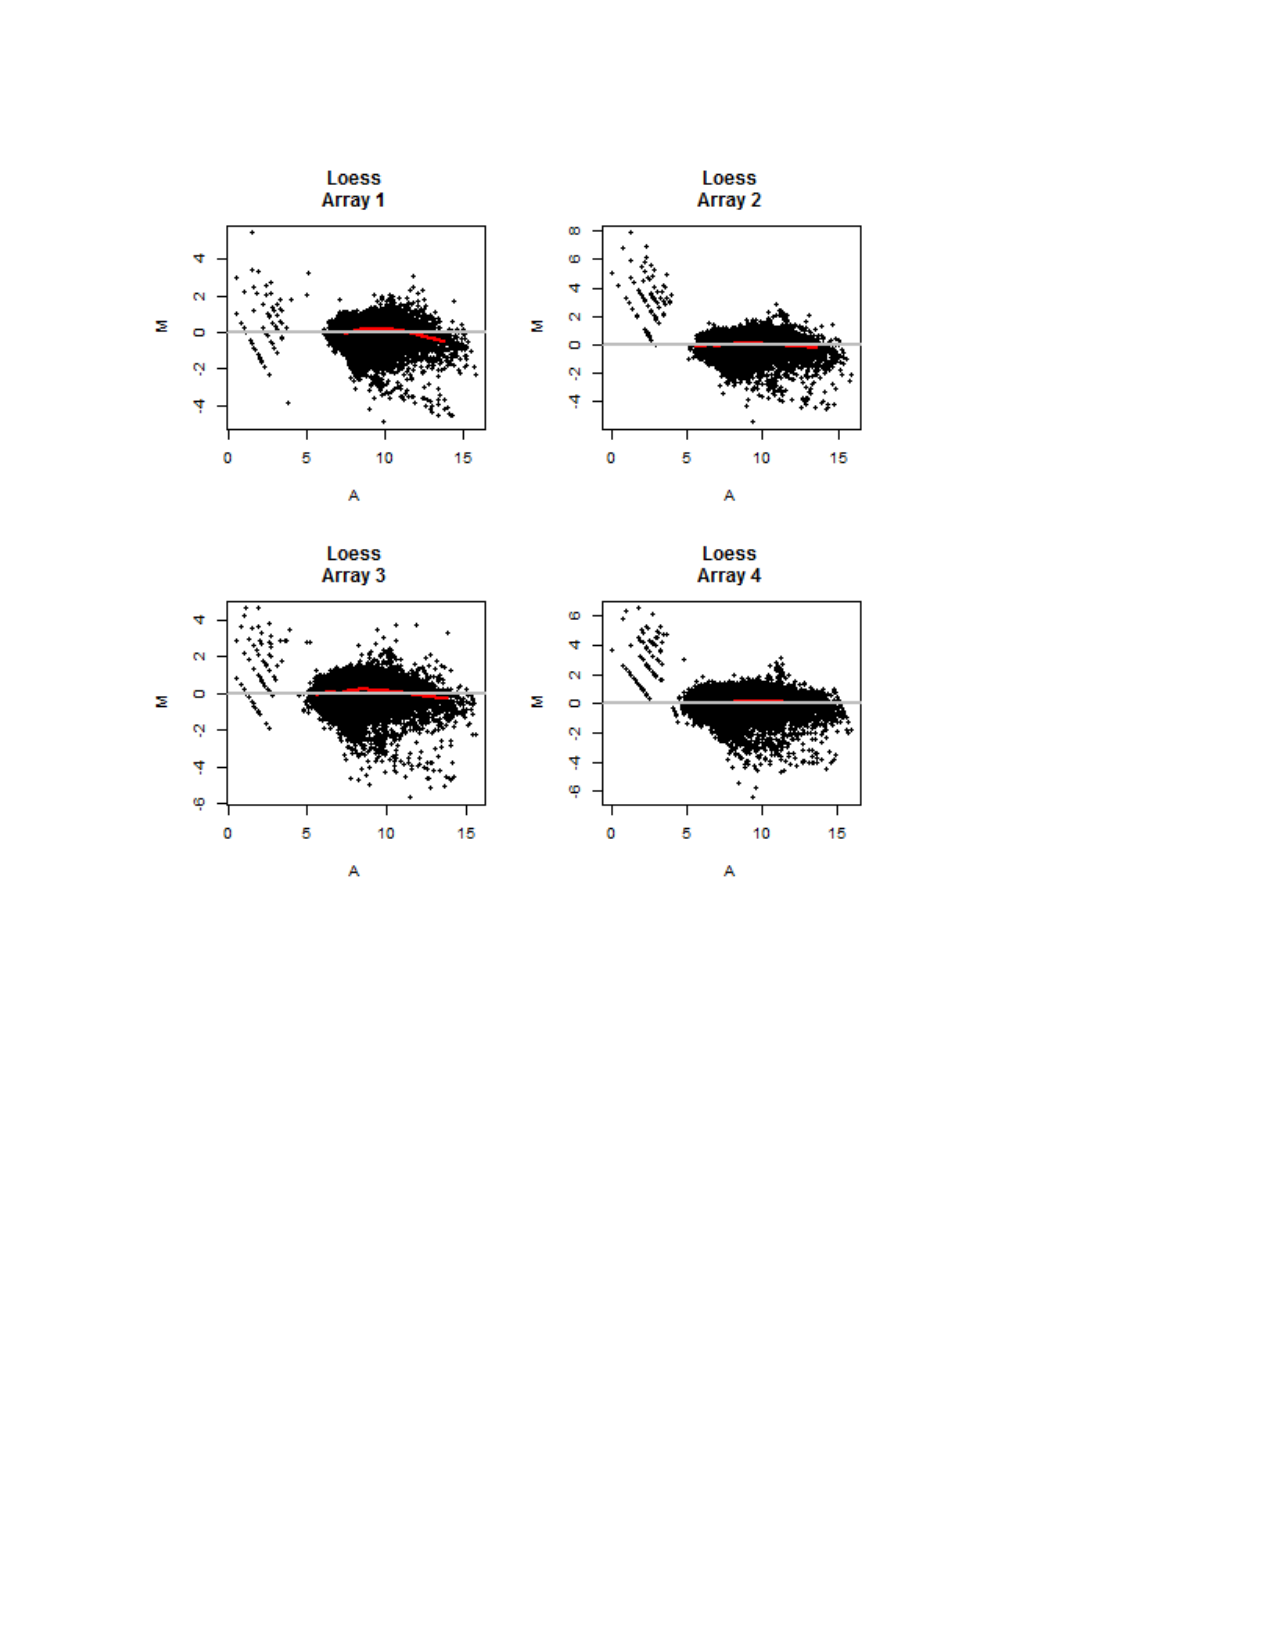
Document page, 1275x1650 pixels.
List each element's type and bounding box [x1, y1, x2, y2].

picture [150, 149, 901, 900]
